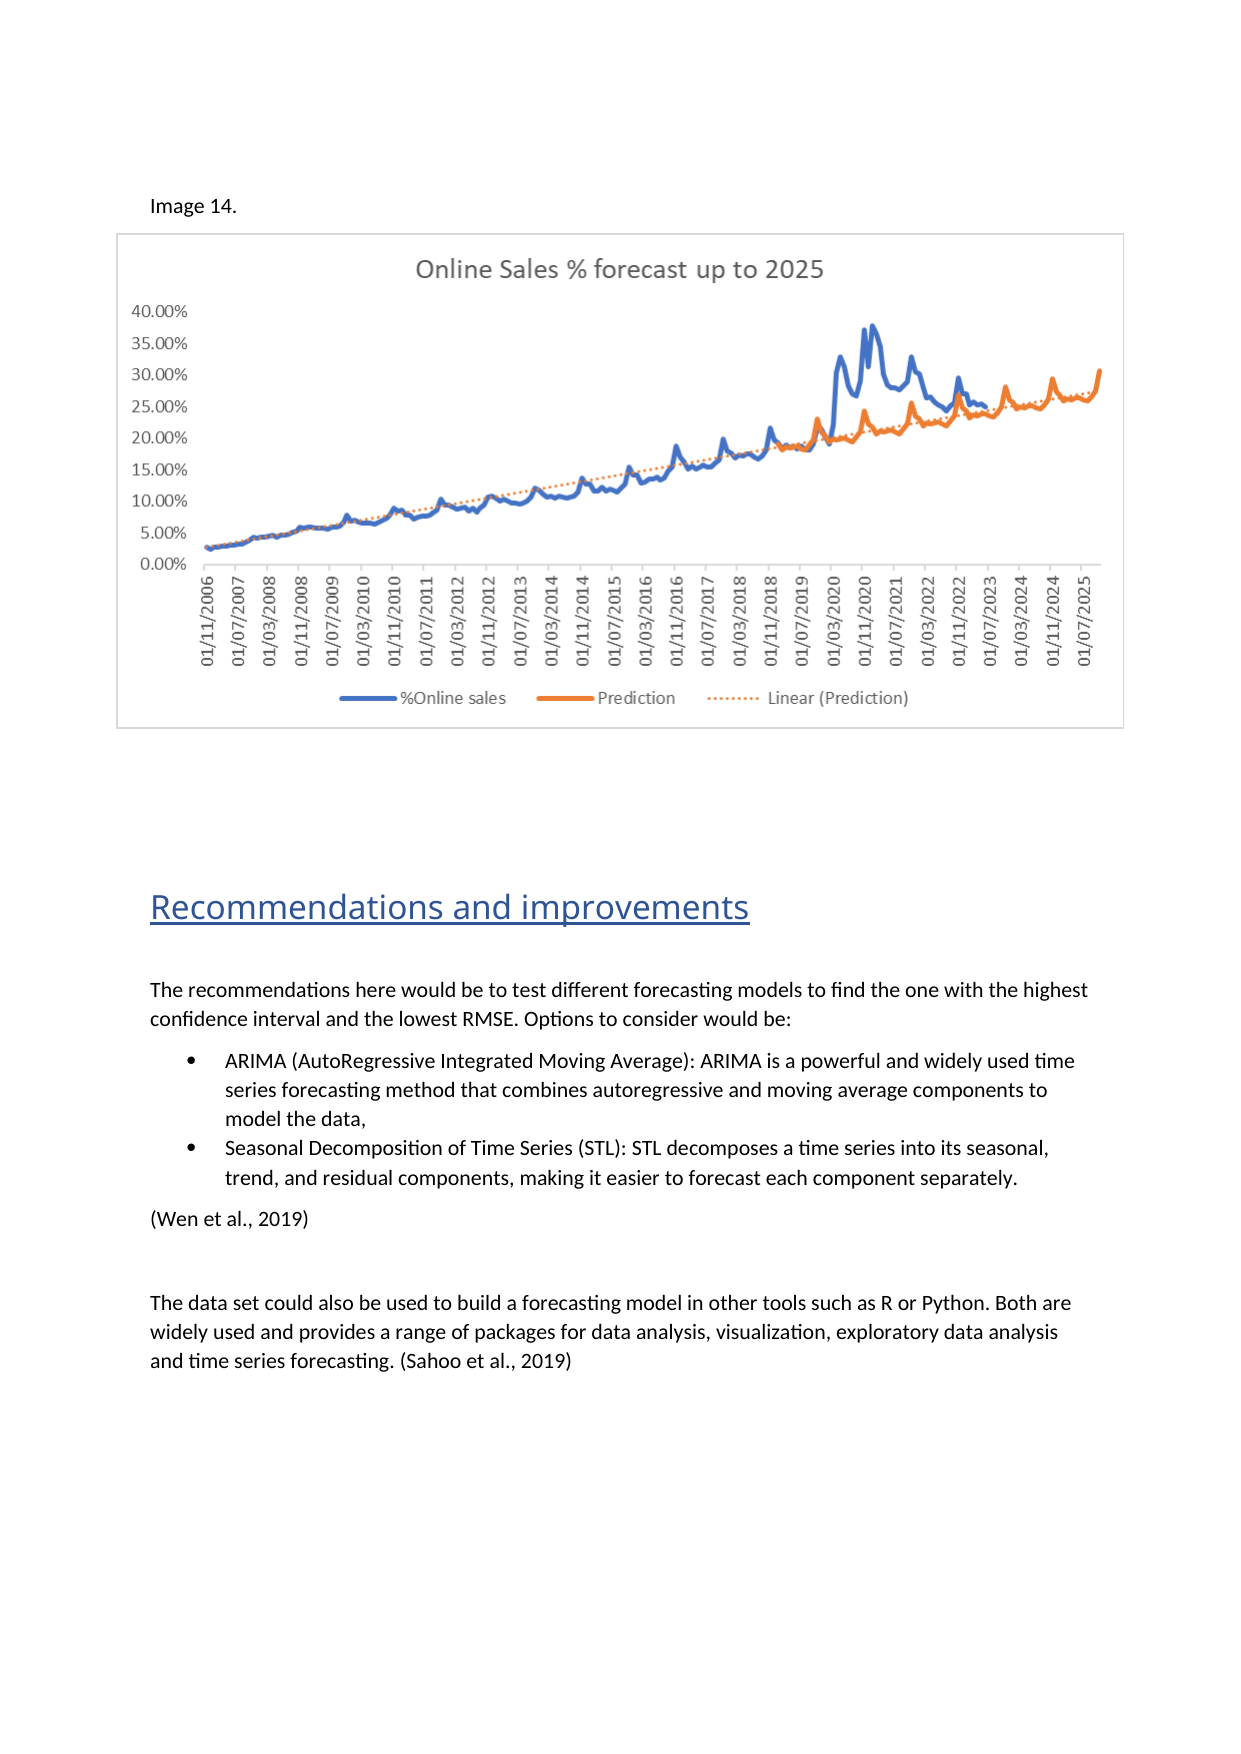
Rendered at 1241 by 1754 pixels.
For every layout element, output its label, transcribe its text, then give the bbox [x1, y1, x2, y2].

text Image 14. [150, 192, 1090, 218]
text (Wen et al., 2019) [150, 1206, 1090, 1232]
text The data set could also be used to build a forecasting model in other tools such as R or Python. Both are widely used and provides a range of packages for data analysis, visualization, exploratory data analysis and time series forecasting. (Sahoo et al., 2019) [150, 1289, 1090, 1374]
text The recommendations here would be to test different forecasting models to find the one with the highest confidence interval and the lowest RMSE. Options to consider would be: [150, 976, 1090, 1032]
picture [116, 233, 1125, 729]
subtitle Recommendations and improvements [150, 884, 1090, 929]
list Seasonal Decomposition of Time Series (STL): STL decomposes a time series into its seasonal, trend, and residual components, making it easier to forecast each component separately. [187, 1134, 1090, 1191]
list ARIMA (AutoRegressive Integrated Moving Average): ARIMA is a powerful and widely used time series forecasting method that combines autoregressive and moving average components to model the data, [187, 1047, 1090, 1132]
